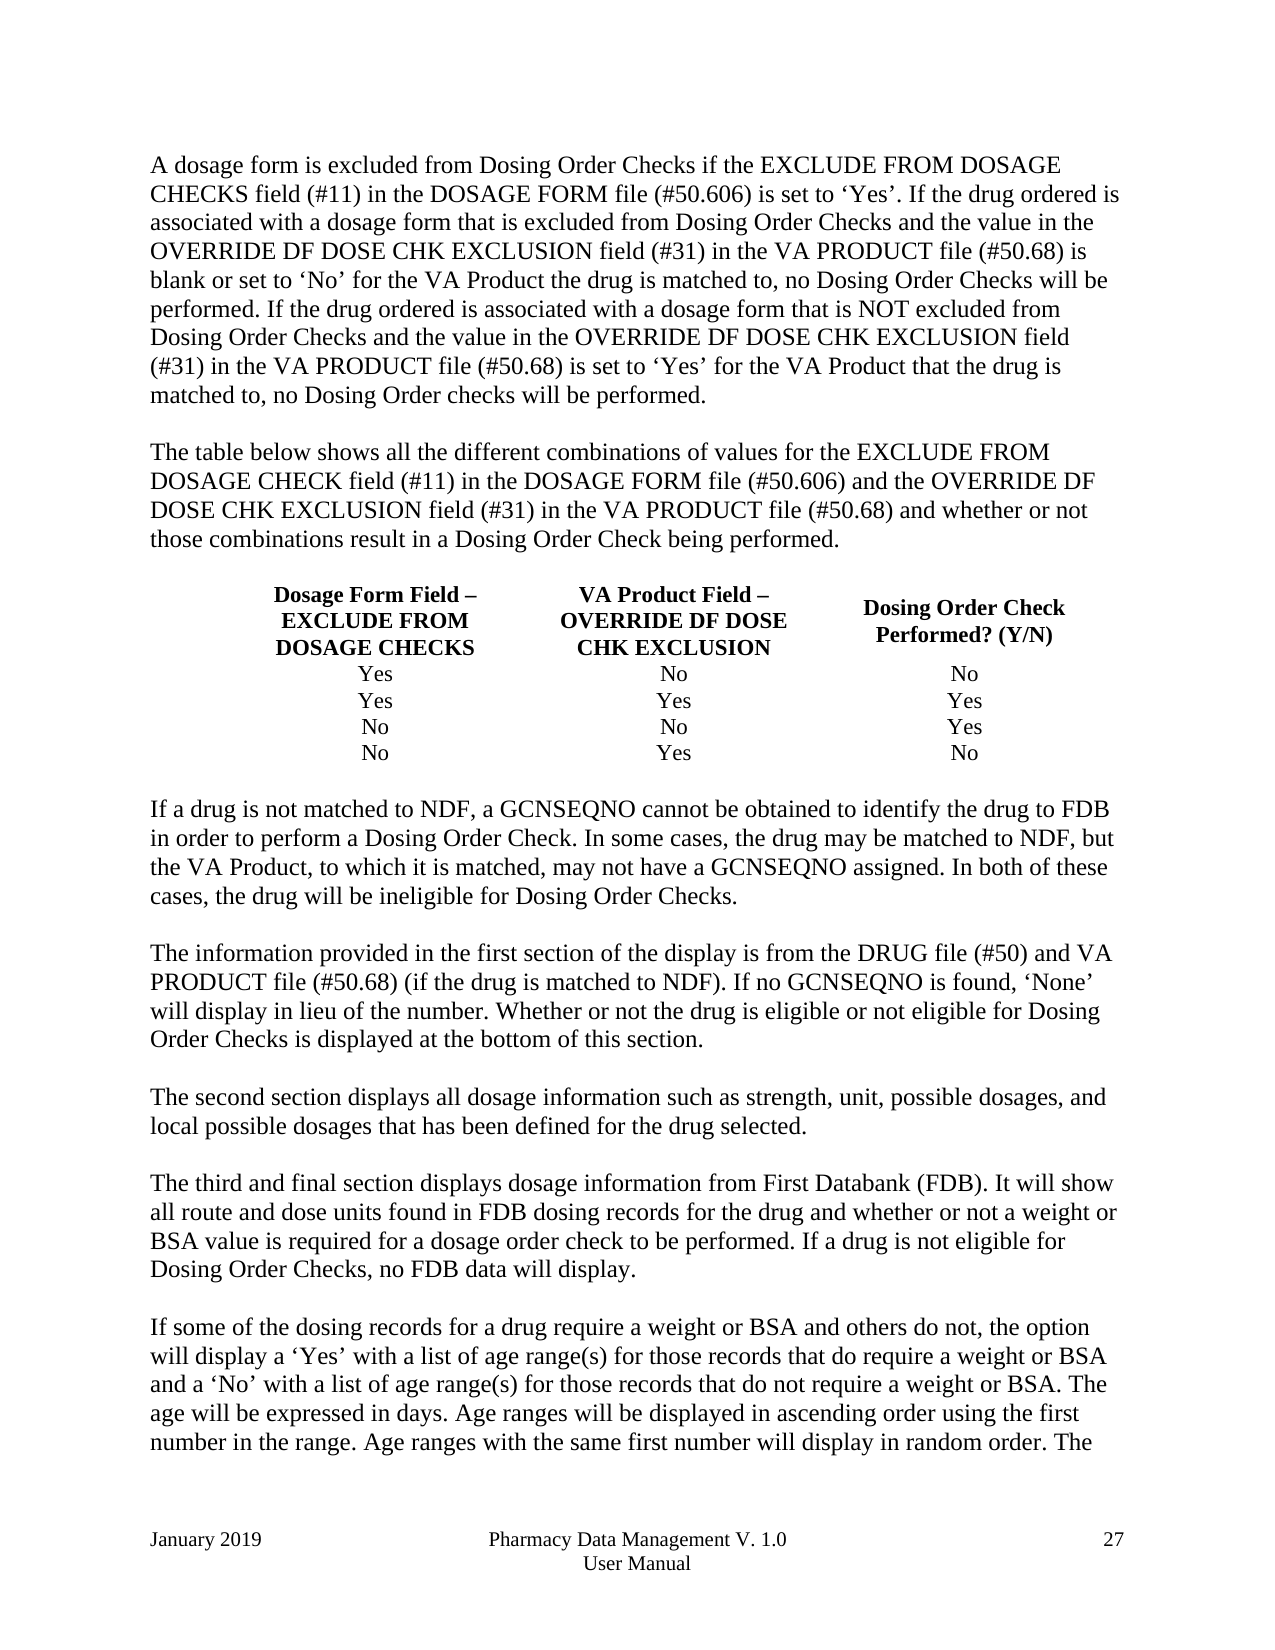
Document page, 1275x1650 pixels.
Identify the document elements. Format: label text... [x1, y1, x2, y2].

text If a drug is not matched to NDF, a GCNSEQNO cannot be obtained to identify the drug to FDB in order to perform a Dosing Order Check. In some cases, the drug may be matched to NDF, but the VA Product, to which it is matched, may not have a GCNSEQNO assigned. In both of these cases, the drug will be ineligible for Dosing Order Checks. [150, 794, 1125, 909]
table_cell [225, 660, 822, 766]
text A dosage form is excluded from Dosing Order Checks if the EXCLUDE FROM DOSAGE CHECKS field (#11) in the DOSAGE FORM file (#50.606) is set to ‘Yes’. If the drug ordered is associated with a dosage form that is excluded from Dosing Order Checks and the value in the OVERRIDE DF DOSE CHK EXCLUSION field (#31) in the VA PRODUCT file (#50.68) is blank or set to ‘No’ for the VA Product the drug is matched to, no Dosing Order Checks will be performed. If the drug ordered is associated with a dosage form that is NOT excluded from Dosing Order Checks and the value in the OVERRIDE DF DOSE CHK EXCLUSION field (#31) in the VA PRODUCT file (#50.68) is set to ‘Yes’ for the VA Product that the drug is matched to, no Dosing Order checks will be performed. [150, 150, 1125, 409]
text The second section displays all dosage information such as strength, unit, possible dosages, and local possible dosages that has been defined for the drug selected. [150, 1082, 1125, 1139]
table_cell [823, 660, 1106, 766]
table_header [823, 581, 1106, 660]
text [150, 1312, 1125, 1456]
text The table below shows all the different combinations of values for the EXCLUDE FROM DOSAGE CHECK field (#11) in the DOSAGE FORM file (#50.606) and the OVERRIDE DF DOSE CHK EXCLUSION field (#31) in the VA PRODUCT file (#50.68) and whether or not those combinations result in a Dosing Order Check being performed. [150, 437, 1125, 552]
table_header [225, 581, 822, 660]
text The information provided in the first section of the display is from the DRUG file (#50) and VA PRODUCT file (#50.68) (if the drug is matched to NDF). If no GCNSEQNO is found, ‘None’ will display in lieu of the number. Whether or not the drug is eligible or not eligible for Dosing Order Checks is displayed at the bottom of this section. [150, 938, 1125, 1053]
text The third and final section displays dosage information from First Databank (FDB). It will show all route and dose units found in FDB dosing records for the drug and whether or not a weight or BSA value is required for a dosage order check to be performed. If a drug is not eligible for Dosing Order Checks, no FDB data will display. [150, 1168, 1125, 1283]
